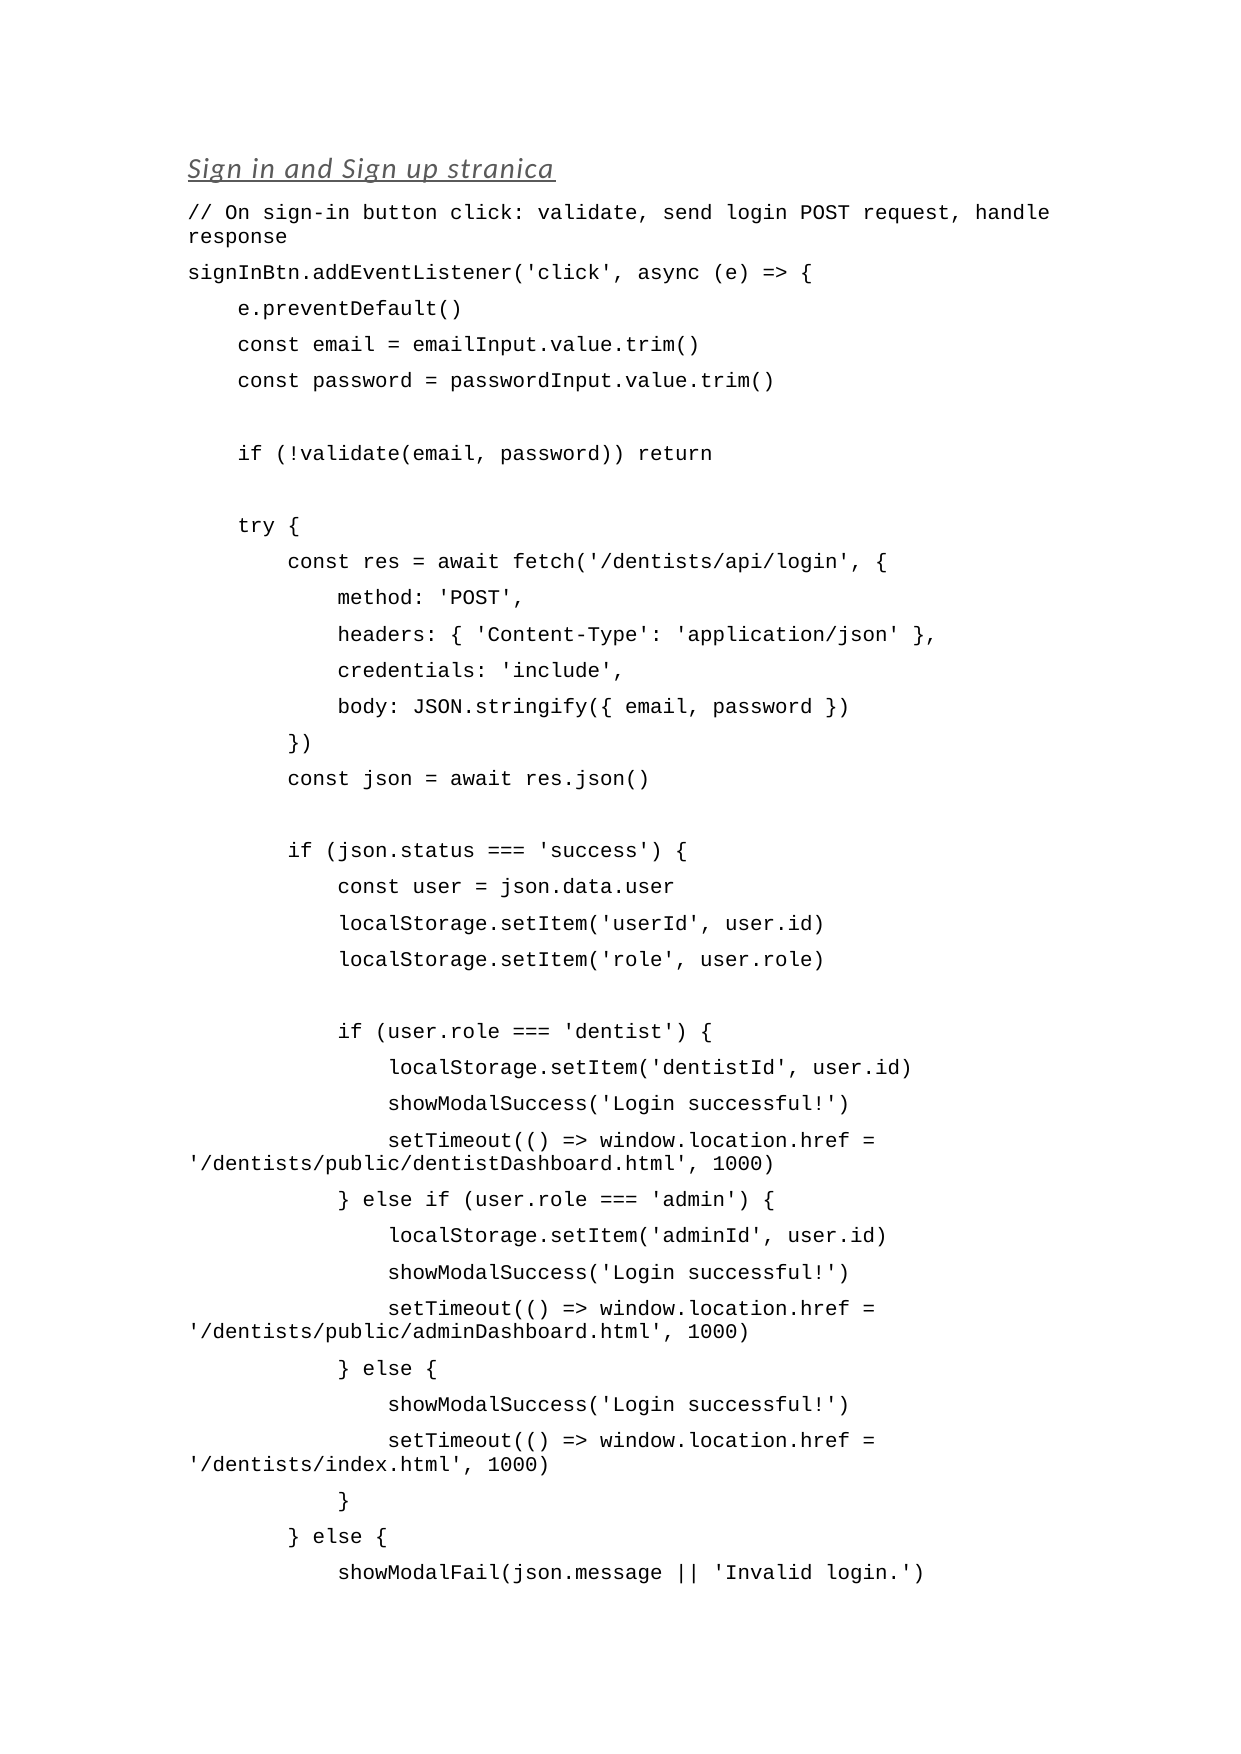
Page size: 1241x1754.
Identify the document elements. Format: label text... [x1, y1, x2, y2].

text localStorage.setItem('role', user.role) [187, 949, 1053, 972]
text const password = passwordInput.value.trim() [187, 371, 1053, 394]
text setTimeout(() => window.location.href = '/dentists/public/adminDashboard.html', 1000) [187, 1298, 1053, 1345]
text showModalFail(json.message || 'Invalid login.') [187, 1562, 1053, 1586]
text if (json.status === 'success') { [187, 840, 1053, 864]
text showModalSuccess('Login successful!') [187, 1262, 1053, 1285]
text setTimeout(() => window.location.href = '/dentists/public/dentistDashboard.html', 1000) [187, 1129, 1053, 1177]
text } else { [187, 1358, 1053, 1381]
text showModalSuccess('Login successful!') [187, 1093, 1053, 1117]
text localStorage.setItem('userId', user.id) [187, 913, 1053, 936]
text } else if (user.role === 'admin') { [187, 1189, 1053, 1213]
text const json = await res.json() [187, 768, 1053, 792]
text setTimeout(() => window.location.href = '/dentists/index.html', 1000) [187, 1430, 1053, 1477]
text } [187, 1490, 1053, 1513]
text if (!validate(email, password)) return [187, 443, 1053, 466]
text const res = await fetch('/dentists/api/login', { [187, 551, 1053, 575]
text body: JSON.stringify({ email, password }) [187, 696, 1053, 719]
text signInBtn.addEventListener('click', async (e) => { [187, 262, 1053, 286]
text localStorage.setItem('adminId', user.id) [187, 1226, 1053, 1249]
text method: 'POST', [187, 587, 1053, 611]
text const email = emailInput.value.trim() [187, 334, 1053, 358]
text credentials: 'include', [187, 660, 1053, 683]
text e.preventDefault() [187, 298, 1053, 322]
text if (user.role === 'dentist') { [187, 1021, 1053, 1045]
text }) [187, 732, 1053, 756]
text } else { [187, 1526, 1053, 1549]
text try { [187, 515, 1053, 539]
text showModalSuccess('Login successful!') [187, 1394, 1053, 1417]
text localStorage.setItem('dentistId', user.id) [187, 1057, 1053, 1081]
text const user = json.data.user [187, 877, 1053, 900]
subtitle Sign in and Sign up stranica [187, 150, 1053, 186]
text // On sign-in button click: validate, send login POST request, handle response [187, 202, 1053, 249]
text headers: { 'Content-Type': 'application/json' }, [187, 623, 1053, 647]
